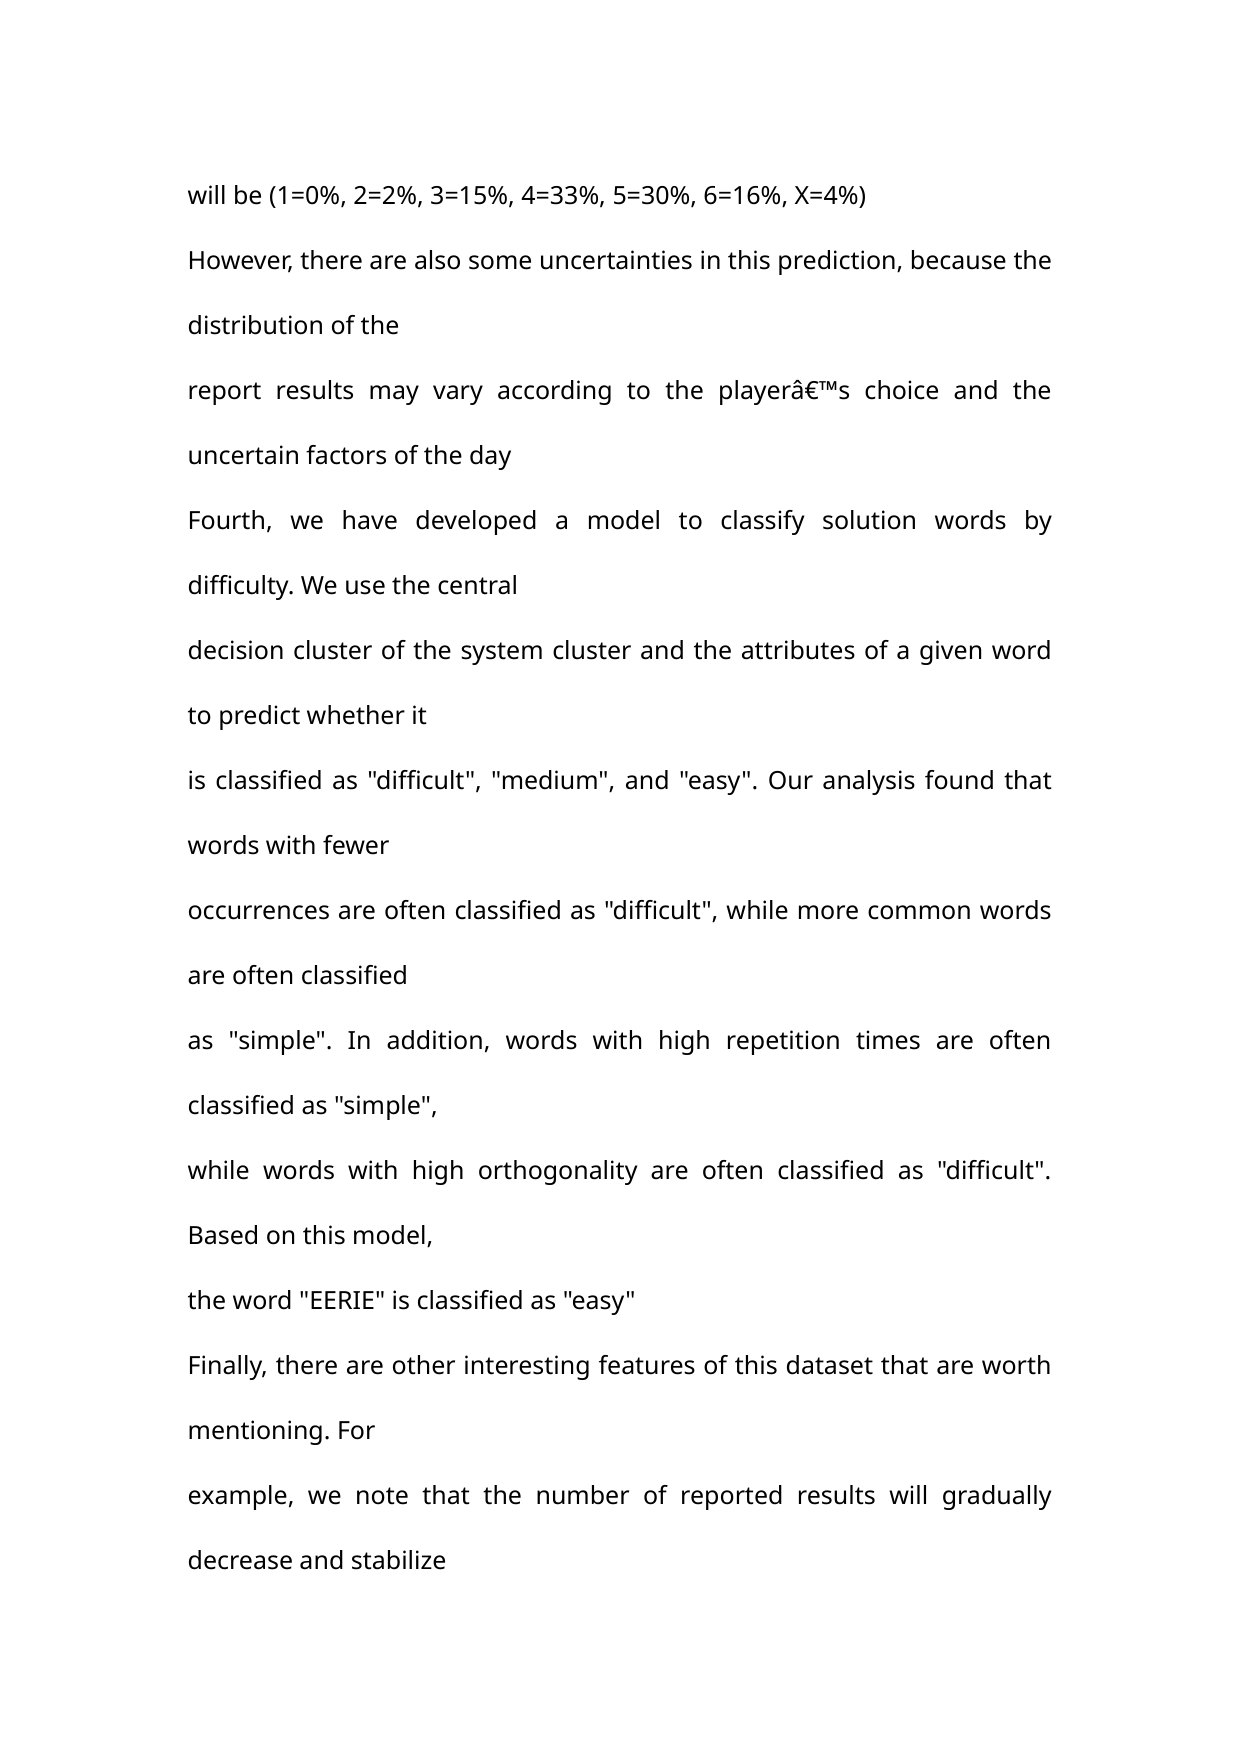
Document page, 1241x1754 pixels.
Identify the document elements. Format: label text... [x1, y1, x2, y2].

text Finally, there are other interesting features of this dataset that are worth mentioning. For [187, 1332, 1053, 1462]
text report results may vary according to the playerâ€™s choice and the uncertain factors of the day [187, 357, 1053, 487]
text will be (1=0%, 2=2%, 3=15%, 4=33%, 5=30%, 6=16%, X=4%) [187, 162, 1053, 227]
text the word "EERIE" is classified as "easy" [187, 1267, 1053, 1332]
text is classified as "difficult", "medium", and "easy". Our analysis found that words with fewer [187, 747, 1053, 877]
text as "simple". In addition, words with high repetition times are often classified as "simple", [187, 1007, 1053, 1137]
text example, we note that the number of reported results will gradually decrease and stabilize [187, 1462, 1053, 1592]
text However, there are also some uncertainties in this prediction, because the distribution of the [187, 227, 1053, 357]
text occurrences are often classified as "difficult", while more common words are often classified [187, 877, 1053, 1007]
text Fourth, we have developed a model to classify solution words by difficulty. We use the central [187, 487, 1053, 617]
text while words with high orthogonality are often classified as "difficult". Based on this model, [187, 1137, 1053, 1267]
text decision cluster of the system cluster and the attributes of a given word to predict whether it [187, 617, 1053, 747]
